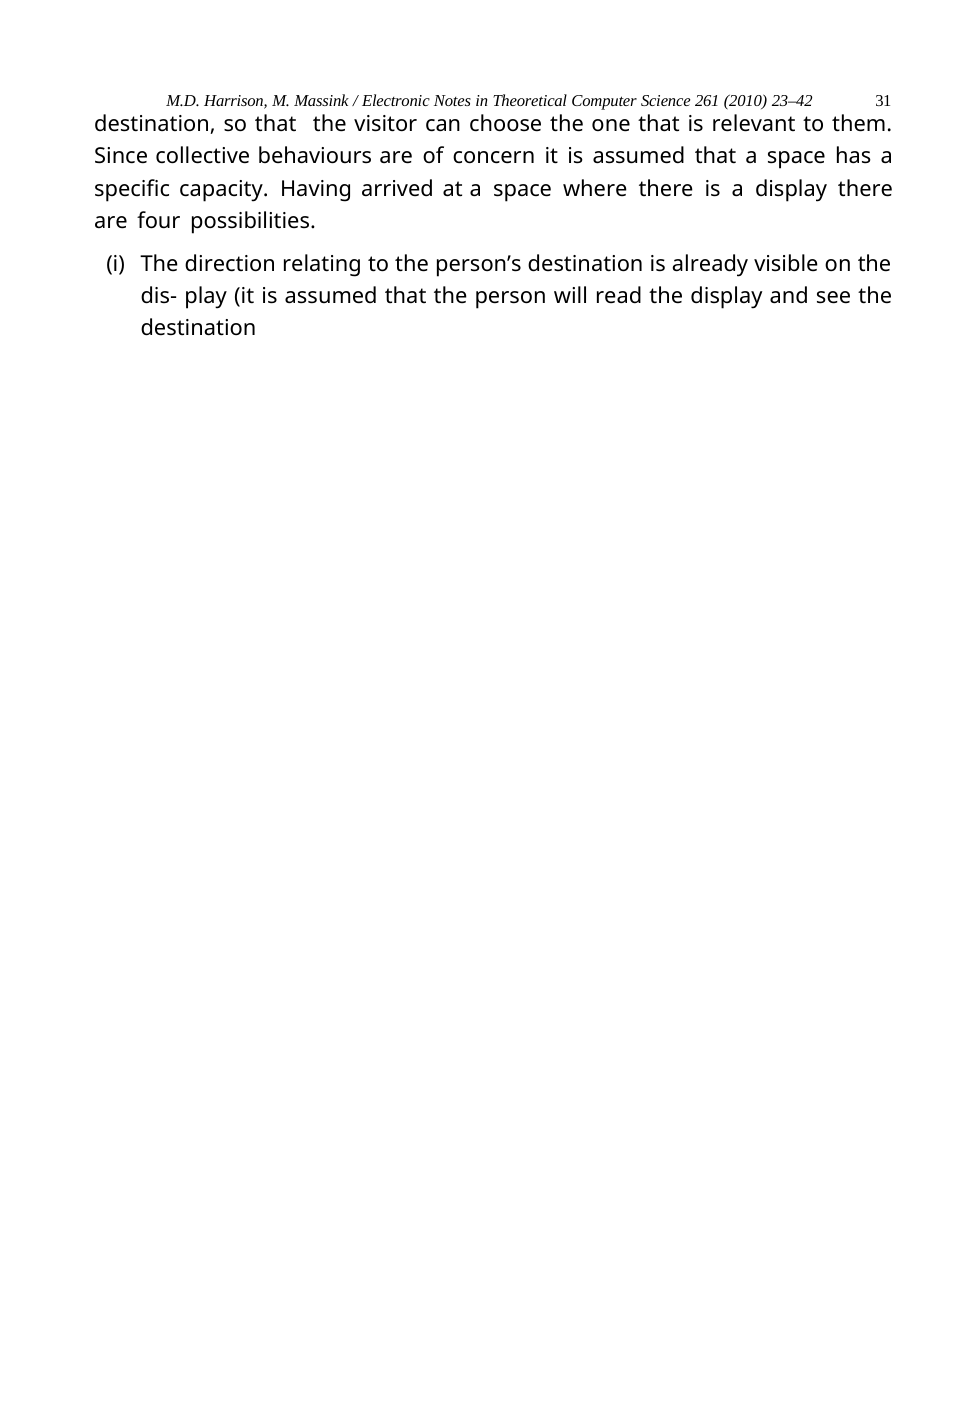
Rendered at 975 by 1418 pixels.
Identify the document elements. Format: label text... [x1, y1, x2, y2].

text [94, 108, 893, 234]
list The direction relating to the person’s destination is already visible on the dis- play (it is assumed that the person will read the display and see the destination [106, 247, 893, 341]
